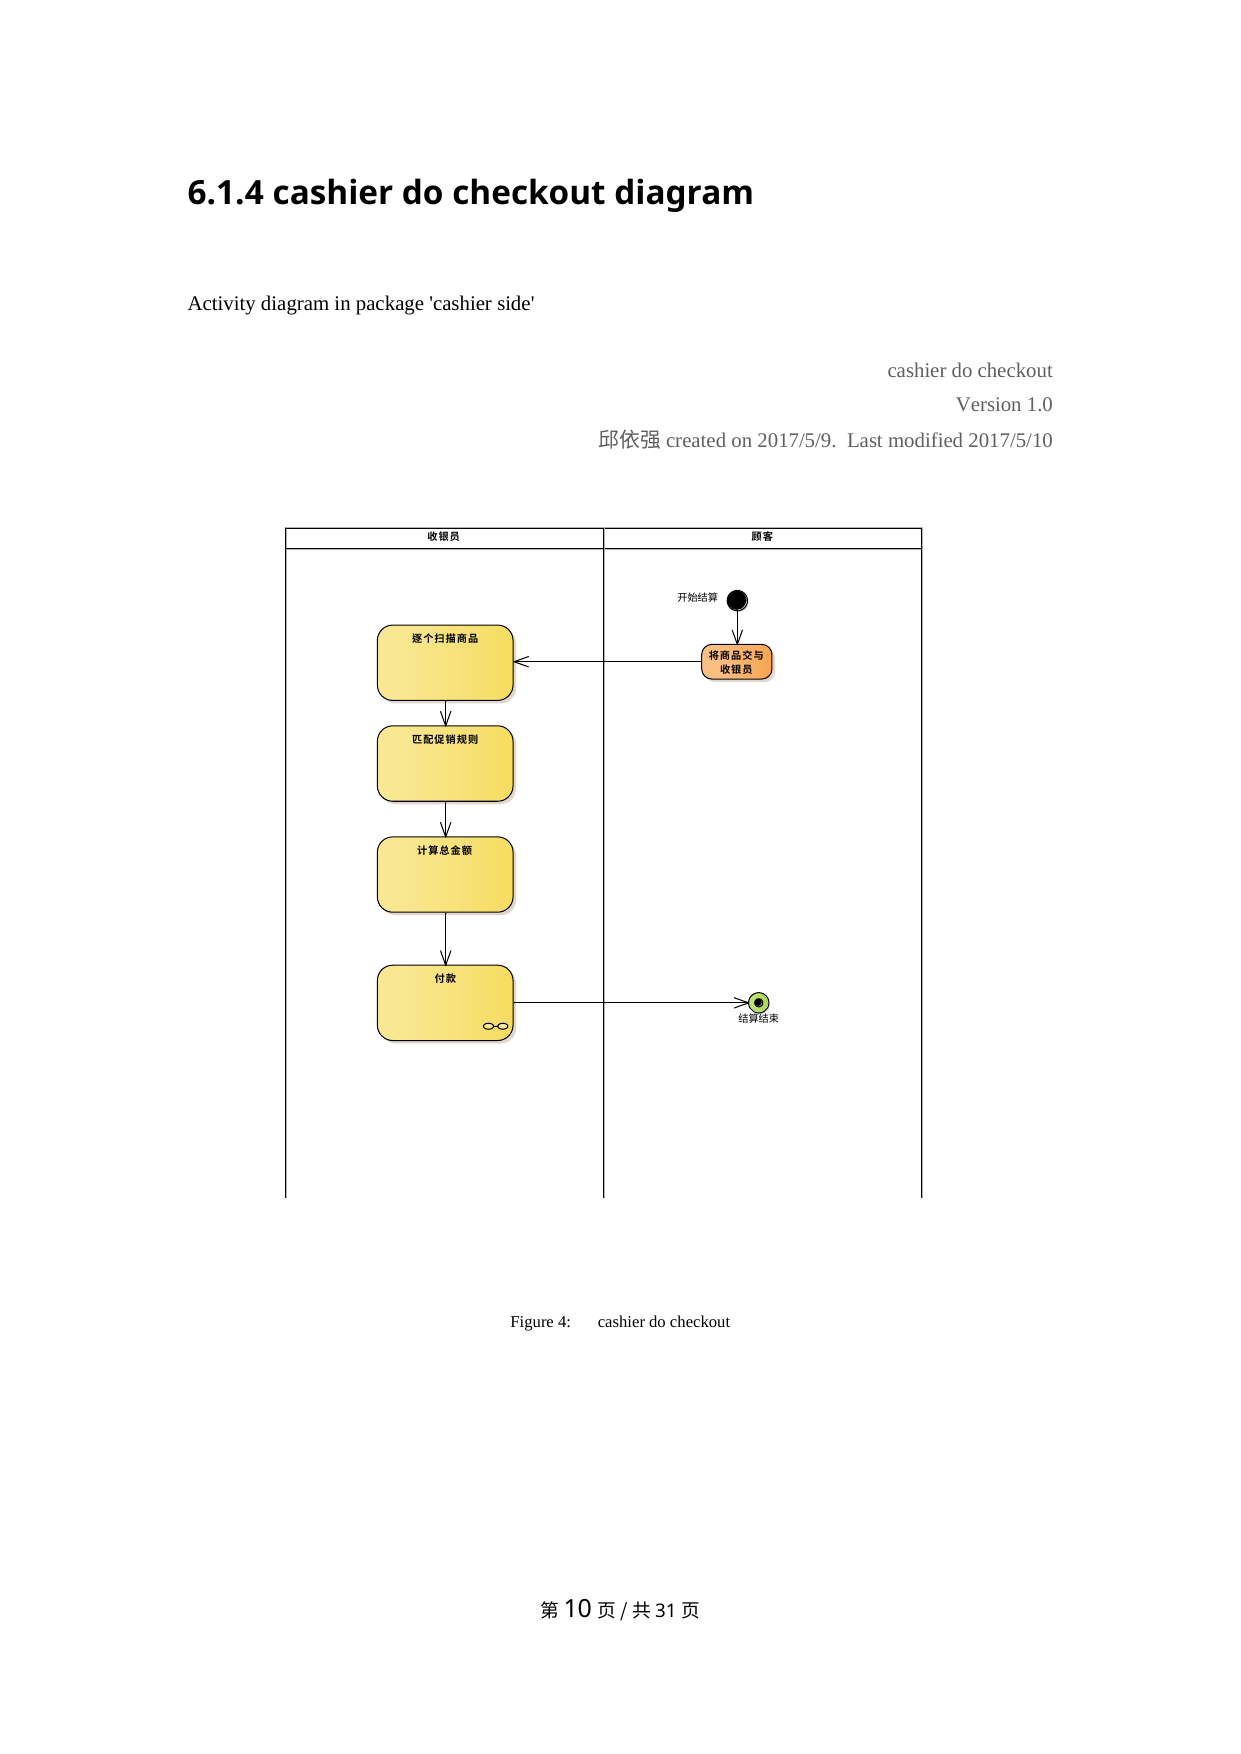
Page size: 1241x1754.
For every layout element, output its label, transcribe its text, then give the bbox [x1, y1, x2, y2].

text Activity diagram in package 'cashier side' [187, 286, 1053, 319]
text 邱依强 created on 2017/5/9. Last modified 2017/5/10 [187, 421, 1053, 455]
text cashier do checkout [187, 353, 1053, 387]
text cashier do checkout [187, 1304, 1053, 1338]
subtitle cashier do checkout diagram [187, 157, 1053, 225]
text Version 1.0 [187, 387, 1053, 421]
